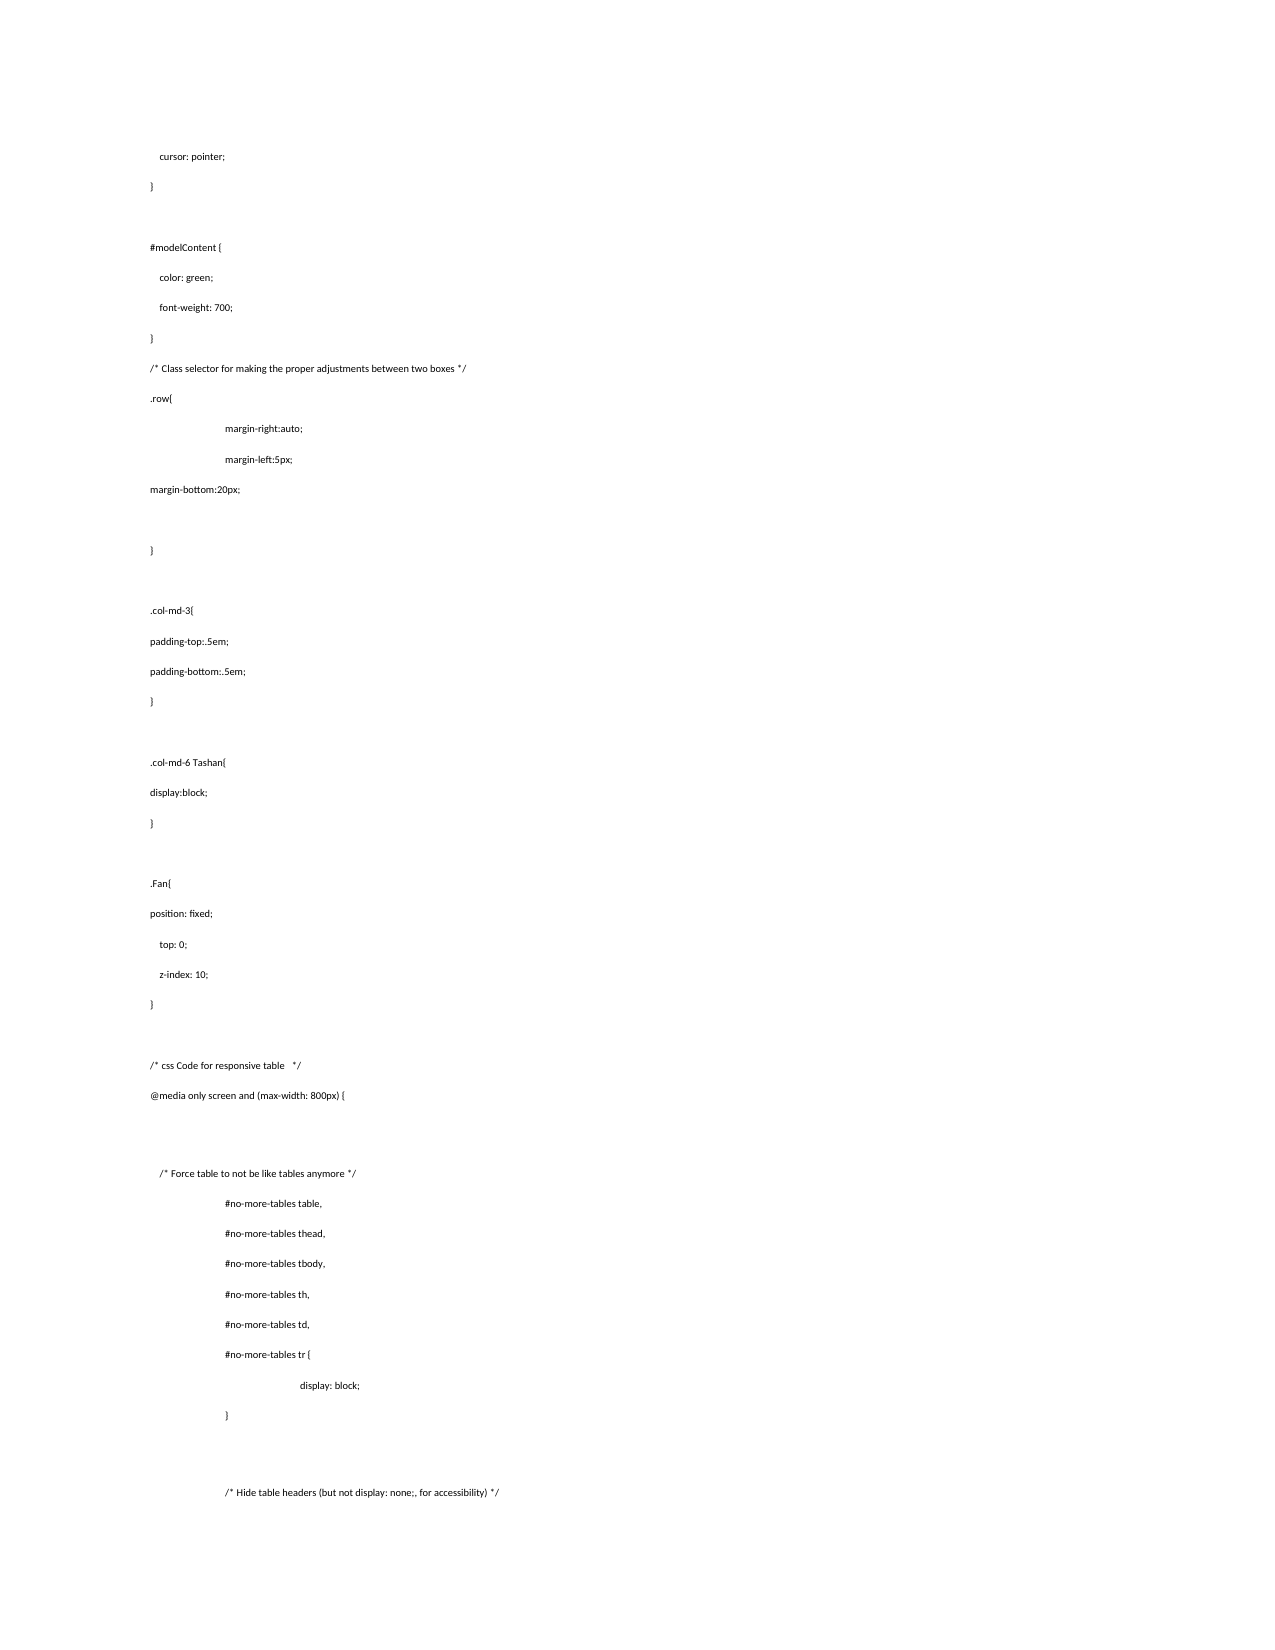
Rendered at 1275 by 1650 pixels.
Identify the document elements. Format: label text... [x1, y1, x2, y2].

text } [150, 1409, 1125, 1422]
text .Fan{ [150, 877, 1125, 890]
text #no-more-tables tbody, [150, 1258, 1125, 1271]
text } [150, 180, 1125, 193]
text display: block; [150, 1379, 1125, 1392]
text padding-top:.5em; [150, 635, 1125, 648]
text margin-left:5px; [150, 453, 1125, 466]
text #no-more-tables thead, [150, 1227, 1125, 1240]
text top: 0; [150, 938, 1125, 951]
text /* Class selector for making the proper adjustments between two boxes */ [150, 362, 1125, 375]
text z-index: 10; [150, 968, 1125, 981]
text #modelContent { [150, 241, 1125, 254]
text #no-more-tables td, [150, 1318, 1125, 1331]
text position: fixed; [150, 908, 1125, 921]
text color: green; [150, 271, 1125, 284]
text } [150, 544, 1125, 557]
text .col-md-6 Tashan{ [150, 756, 1125, 769]
text padding-bottom:.5em; [150, 665, 1125, 678]
text cursor: pointer; [150, 150, 1125, 163]
text .row{ [150, 392, 1125, 405]
text #no-more-tables table, [150, 1197, 1125, 1210]
text #no-more-tables th, [150, 1288, 1125, 1301]
text margin-bottom:20px; [150, 483, 1125, 496]
text /* css Code for responsive table */ [150, 1059, 1125, 1072]
text margin-right:auto; [150, 423, 1125, 436]
